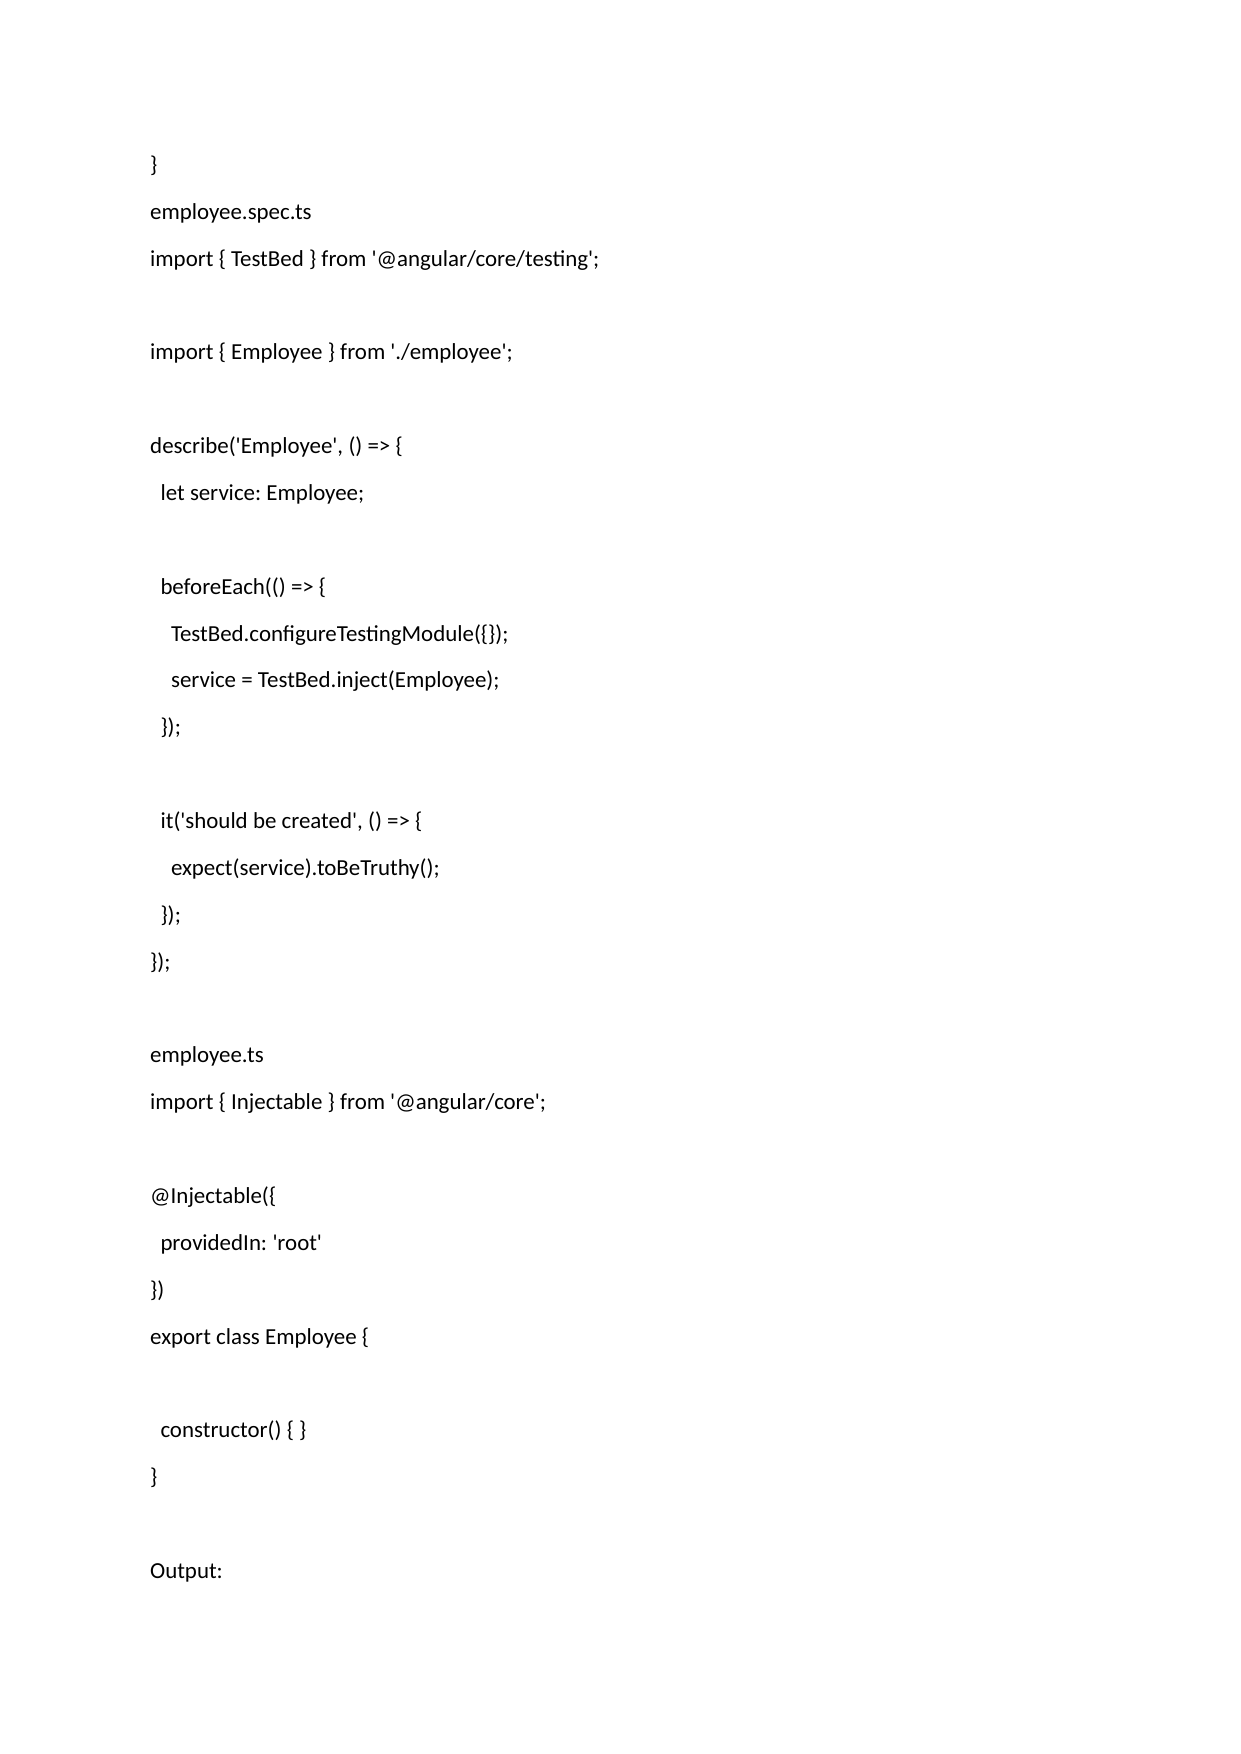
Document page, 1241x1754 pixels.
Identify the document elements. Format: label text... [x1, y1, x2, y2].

text it('should be created', () => { [150, 806, 1090, 834]
text employee.spec.ts [150, 197, 1090, 225]
text } [150, 1462, 1090, 1491]
text employee.ts [150, 1041, 1090, 1069]
text TestBed.configureTestingModule({}); [150, 619, 1090, 647]
text } [150, 150, 1090, 178]
text export class Employee { [150, 1322, 1090, 1350]
text }) [150, 1275, 1090, 1303]
text let service: Employee; [150, 478, 1090, 506]
text @Injectable({ [150, 1181, 1090, 1209]
text expect(service).toBeTruthy(); [150, 853, 1090, 881]
text }); [150, 947, 1090, 975]
text providedIn: 'root' [150, 1228, 1090, 1256]
text beforeEach(() => { [150, 572, 1090, 600]
text import { Employee } from './employee'; [150, 337, 1090, 366]
text import { Injectable } from '@angular/core'; [150, 1087, 1090, 1116]
text }); [150, 900, 1090, 928]
text Output: [150, 1556, 1090, 1584]
text }); [150, 712, 1090, 741]
text service = TestBed.inject(Employee); [150, 666, 1090, 694]
text import { TestBed } from '@angular/core/testing'; [150, 244, 1090, 272]
text describe('Employee', () => { [150, 431, 1090, 459]
text constructor() { } [150, 1416, 1090, 1444]
